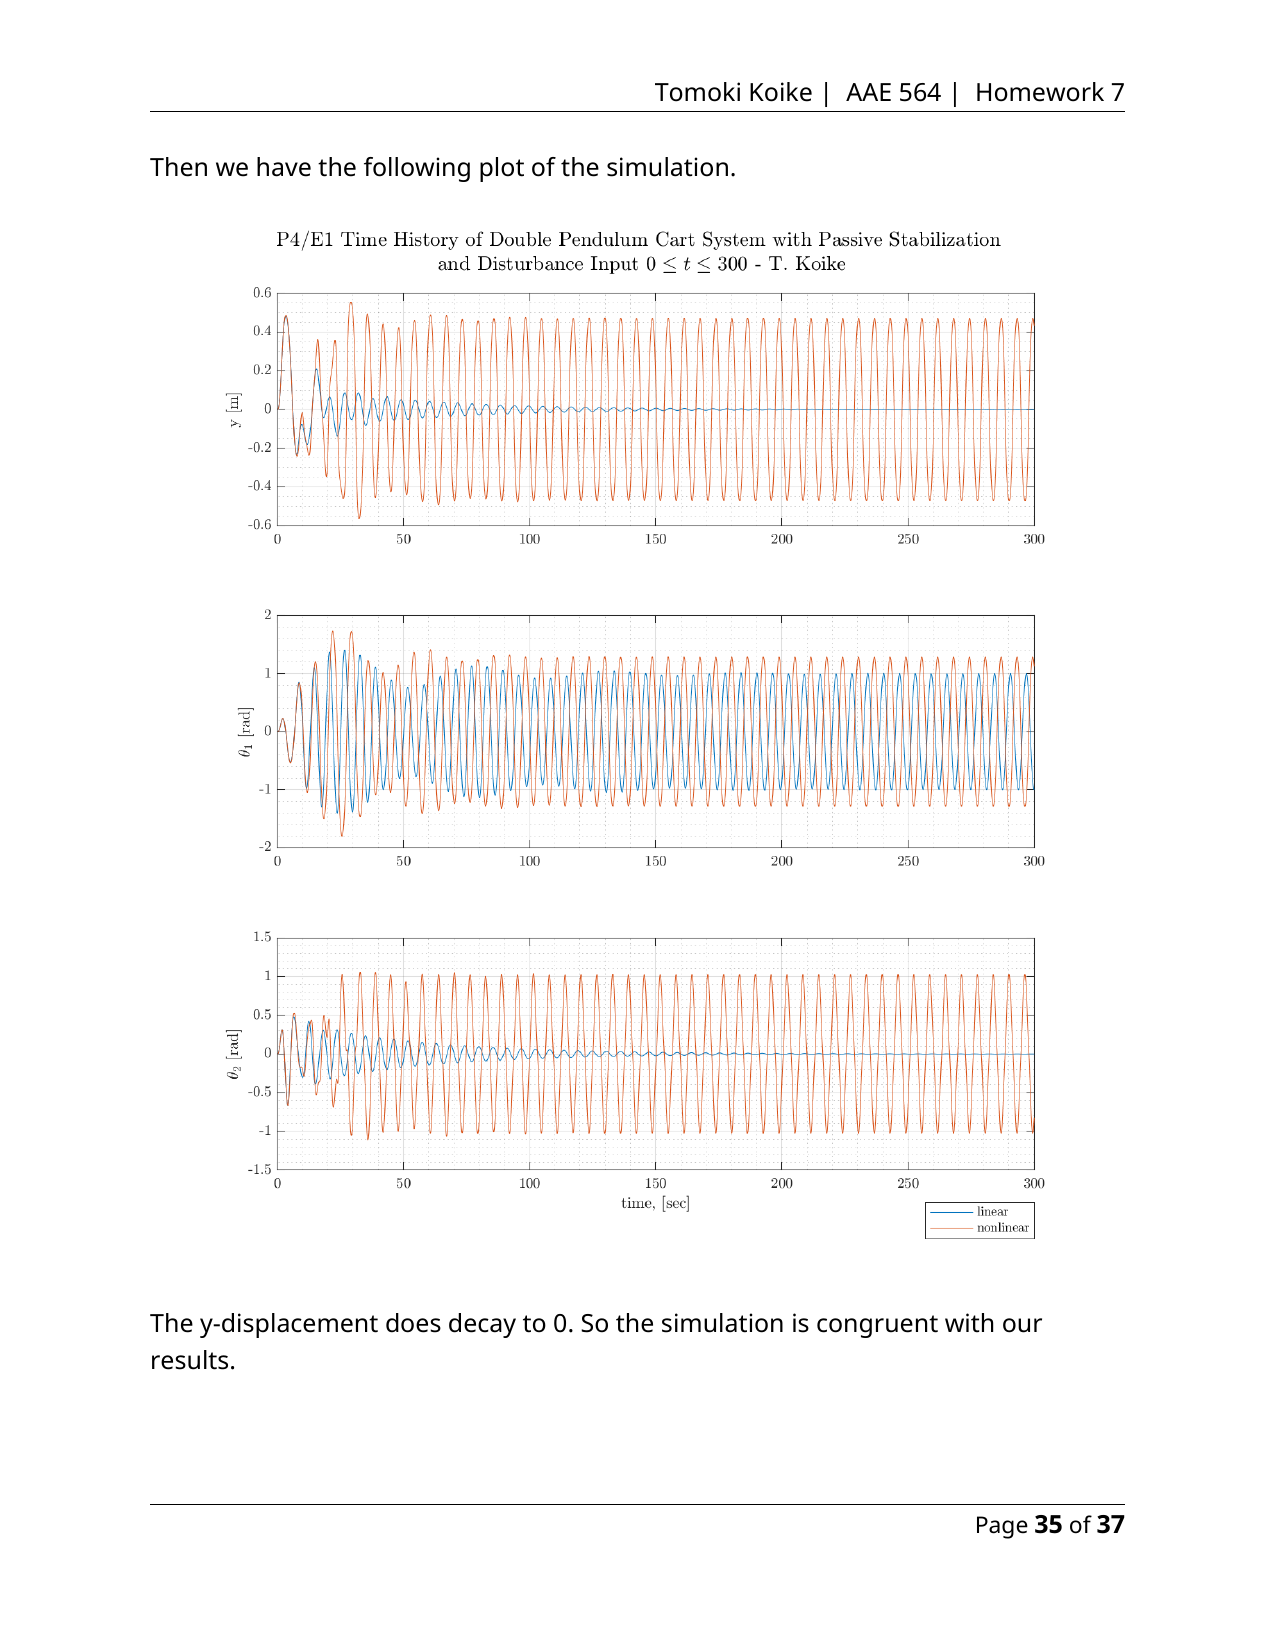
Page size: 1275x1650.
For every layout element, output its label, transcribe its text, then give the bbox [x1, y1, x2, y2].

text Then we have the following plot of the simulation. [150, 150, 1125, 184]
text The y-displacement does decay to 0. So the simulation is congruent with our results. [150, 1306, 1125, 1377]
picture [150, 203, 1125, 1288]
